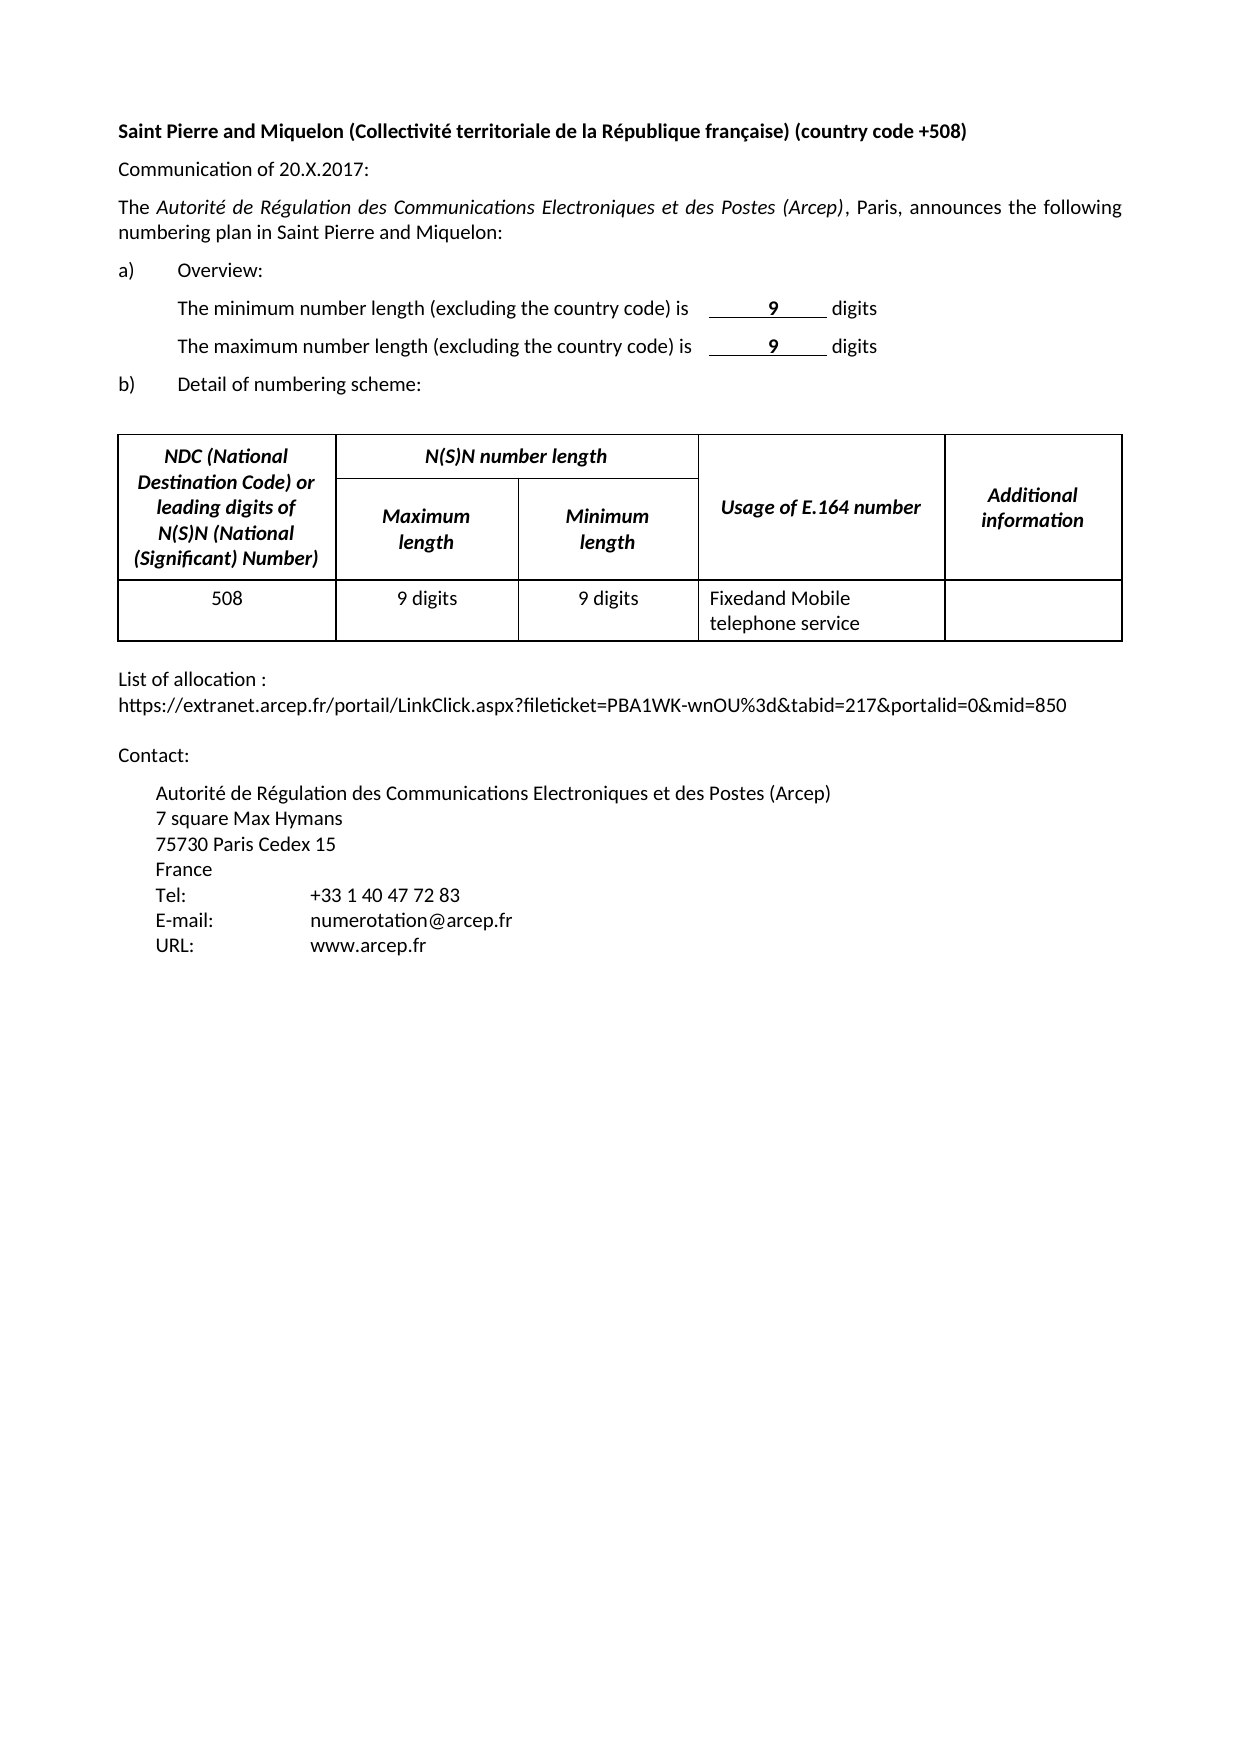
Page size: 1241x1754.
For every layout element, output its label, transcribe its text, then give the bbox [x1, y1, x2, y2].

list Autorité de Régulation des Communications Electroniques et des Postes (Arcep) 7 square Max Hymans [118, 780, 1122, 831]
text Communication of 20.X.2017: [118, 156, 1122, 181]
table_cell Minimum length [519, 479, 698, 579]
text The minimum number length (excluding the country code) is 9 digits [118, 295, 1122, 321]
table_cell [946, 581, 1121, 640]
text The maximum number length (excluding the country code) is 9 digits [118, 333, 1122, 358]
list 75730 Paris Cedex 15 [155, 831, 1122, 856]
text List of allocation : [118, 666, 1122, 692]
text https://extranet.arcep.fr/portail/LinkClick.aspx?fileticket=PBA1WK-wnOU%3d&tabid=217&portalid=0&mid=850 [118, 692, 1122, 717]
table_header Usage of E.164 number [699, 435, 944, 579]
table_cell 508 [119, 581, 335, 640]
text a) Overview: [118, 257, 1122, 283]
table_cell 9 digits [519, 581, 698, 640]
table_header Additional information [946, 435, 1121, 579]
table_cell Maximum length [337, 479, 518, 579]
table_cell 9 digits [337, 581, 518, 640]
list France [155, 856, 1122, 882]
list Tel: +33 1 40 47 72 83 E-mail: numerotation@arcep.fr URL: www.arcep.fr [118, 882, 1122, 983]
text The Autorité de Régulation des Communications Electroniques et des Postes (Arcep), Paris, announces the following numbering plan in Saint Pierre and Miquelon: [118, 194, 1122, 245]
table_header NDC (National Destination Code) or leading digits of N(S)N (National (Significant) Number) [119, 435, 335, 579]
table_header N(S)N number length [337, 435, 698, 477]
text b) Detail of numbering scheme: [118, 371, 1122, 396]
table_cell Fixedand Mobile telephone service [699, 581, 944, 640]
text Contact: [118, 742, 1122, 768]
text Saint Pierre and Miquelon (Collectivité territoriale de la République française) (country code +508) [118, 118, 1122, 143]
